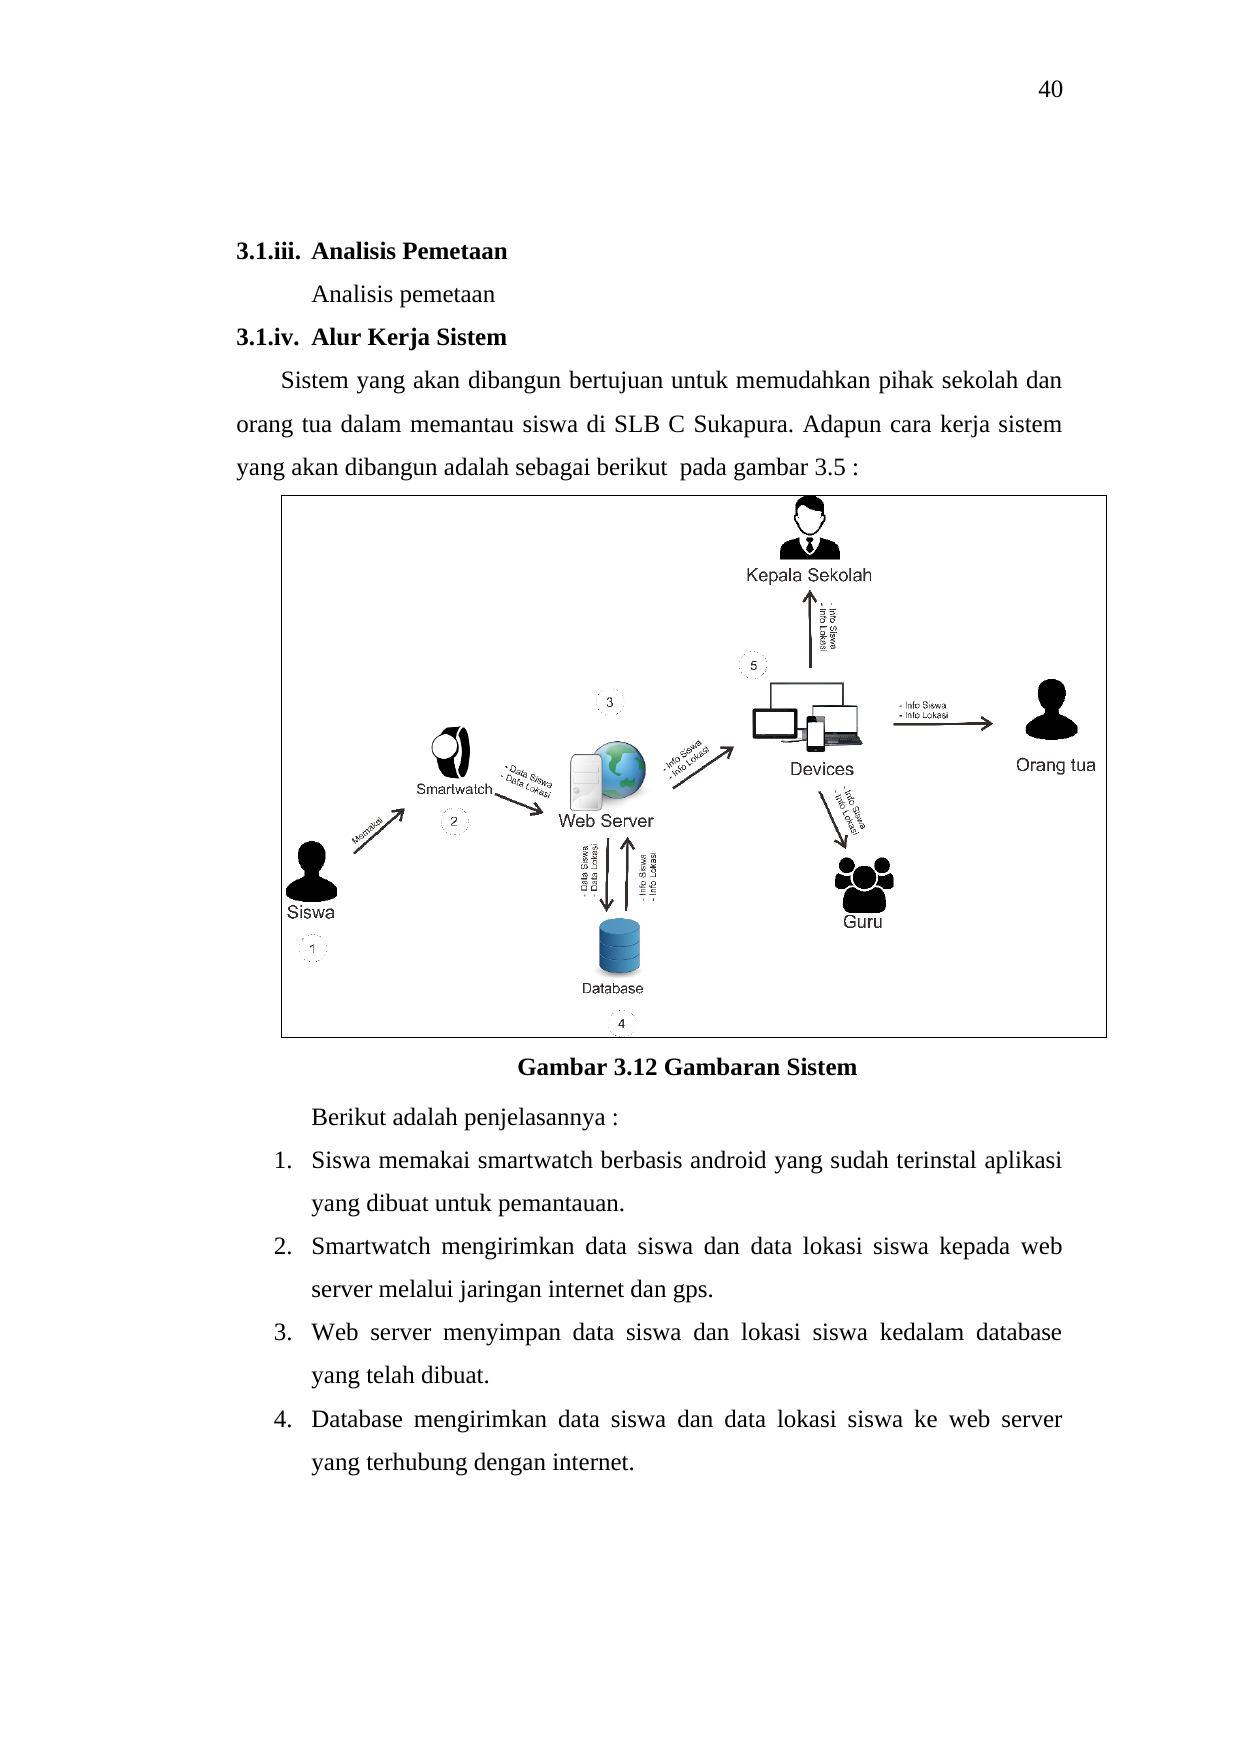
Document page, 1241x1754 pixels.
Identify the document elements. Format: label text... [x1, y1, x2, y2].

text Analisis pemetaan [236, 279, 1063, 308]
list Web server menyimpan data siswa dan lokasi siswa kedalam database yang telah dibuat. [274, 1317, 1063, 1389]
subtitle Alur Kerja Sistem [236, 322, 1063, 351]
list Siswa memakai smartwatch berbasis android yang sudah terinstal aplikasi yang dibuat untuk pemantauan. [274, 1145, 1063, 1217]
list Database mengirimkan data siswa dan data lokasi siswa ke web server yang terhubung dengan internet. [274, 1404, 1063, 1476]
picture [282, 496, 1106, 1037]
subtitle Analisis Pemetaan [236, 236, 1063, 265]
list Smartwatch mengirimkan data siswa dan data lokasi siswa kepada web server melalui jaringan internet dan gps. [274, 1231, 1063, 1303]
text Sistem yang akan dibangun bertujuan untuk memudahkan pihak sekolah dan orang tua dalam memantau siswa di SLB C Sukapura. Adapun cara kerja sistem yang akan dibangun adalah sebagai berikut pada gambar 3.5 : [236, 366, 1063, 481]
text Berikut adalah penjelasannya : [236, 1102, 1063, 1131]
